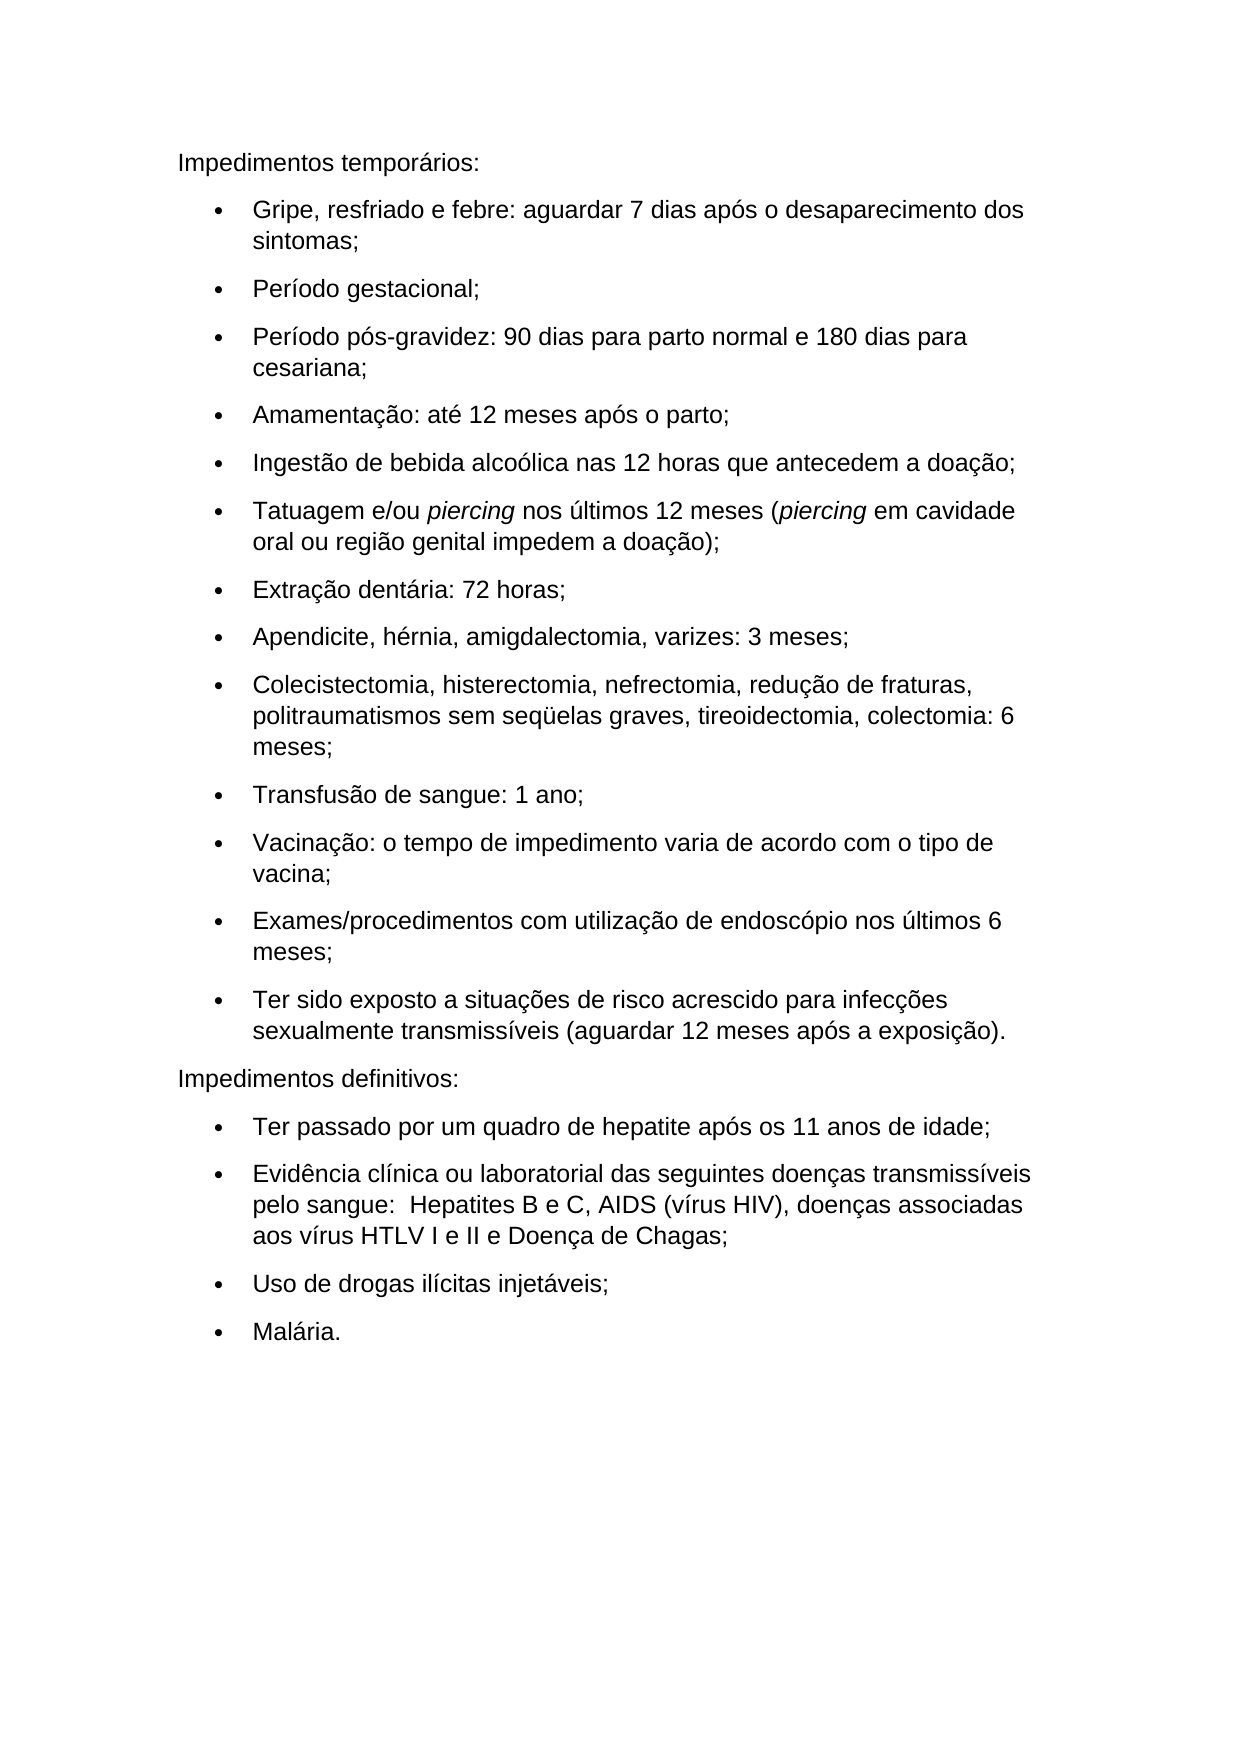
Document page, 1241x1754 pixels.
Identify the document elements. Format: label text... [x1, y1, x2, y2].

list Uso de drogas ilícitas injetáveis; [215, 1269, 1063, 1298]
list Ingestão de bebida alcoólica nas 12 horas que antecedem a doação; [215, 448, 1063, 477]
list Ter sido exposto a situações de risco acrescido para infecções sexualmente transmissíveis (aguardar 12 meses após a exposição). [215, 985, 1063, 1045]
text Impedimentos definitivos: [177, 1064, 1063, 1093]
list Amamentação: até 12 meses após o parto; [215, 401, 1063, 429]
list Transfusão de sangue: 1 ano; [215, 780, 1063, 809]
list Extração dentária: 72 horas; [215, 575, 1063, 603]
list Exames/procedimentos com utilização de endoscópio nos últimos 6 meses; [215, 906, 1063, 966]
list Ter passado por um quadro de hepatite após os 11 anos de idade; [215, 1112, 1063, 1140]
list Período gestacional; [215, 274, 1063, 303]
list Colecistectomia, histerectomia, nefrectomia, redução de fraturas, politraumatismos sem seqüelas graves, tireoidectomia, colectomia: 6 meses; [215, 670, 1063, 761]
list Vacinação: o tempo de impedimento varia de acordo com o tipo de vacina; [215, 828, 1063, 887]
list Apendicite, hérnia, amigdalectomia, varizes: 3 meses; [215, 622, 1063, 651]
list Tatuagem e/ou piercing nos últimos 12 meses (piercing em cavidade oral ou região genital impedem a doação); [215, 496, 1063, 556]
list Período pós-gravidez: 90 dias para parto normal e 180 dias para cesariana; [215, 322, 1063, 382]
text Impedimentos temporários: [177, 148, 1063, 176]
list Evidência clínica ou laboratorial das seguintes doenças transmissíveis pelo sangue: Hepatites B e C, AIDS (vírus HIV), doenças associadas aos vírus HTLV I e II e Doença de Chagas; [215, 1159, 1063, 1250]
list Malária. [215, 1317, 1063, 1346]
list Gripe, resfriado e febre: aguardar 7 dias após o desaparecimento dos sintomas; [215, 195, 1063, 255]
